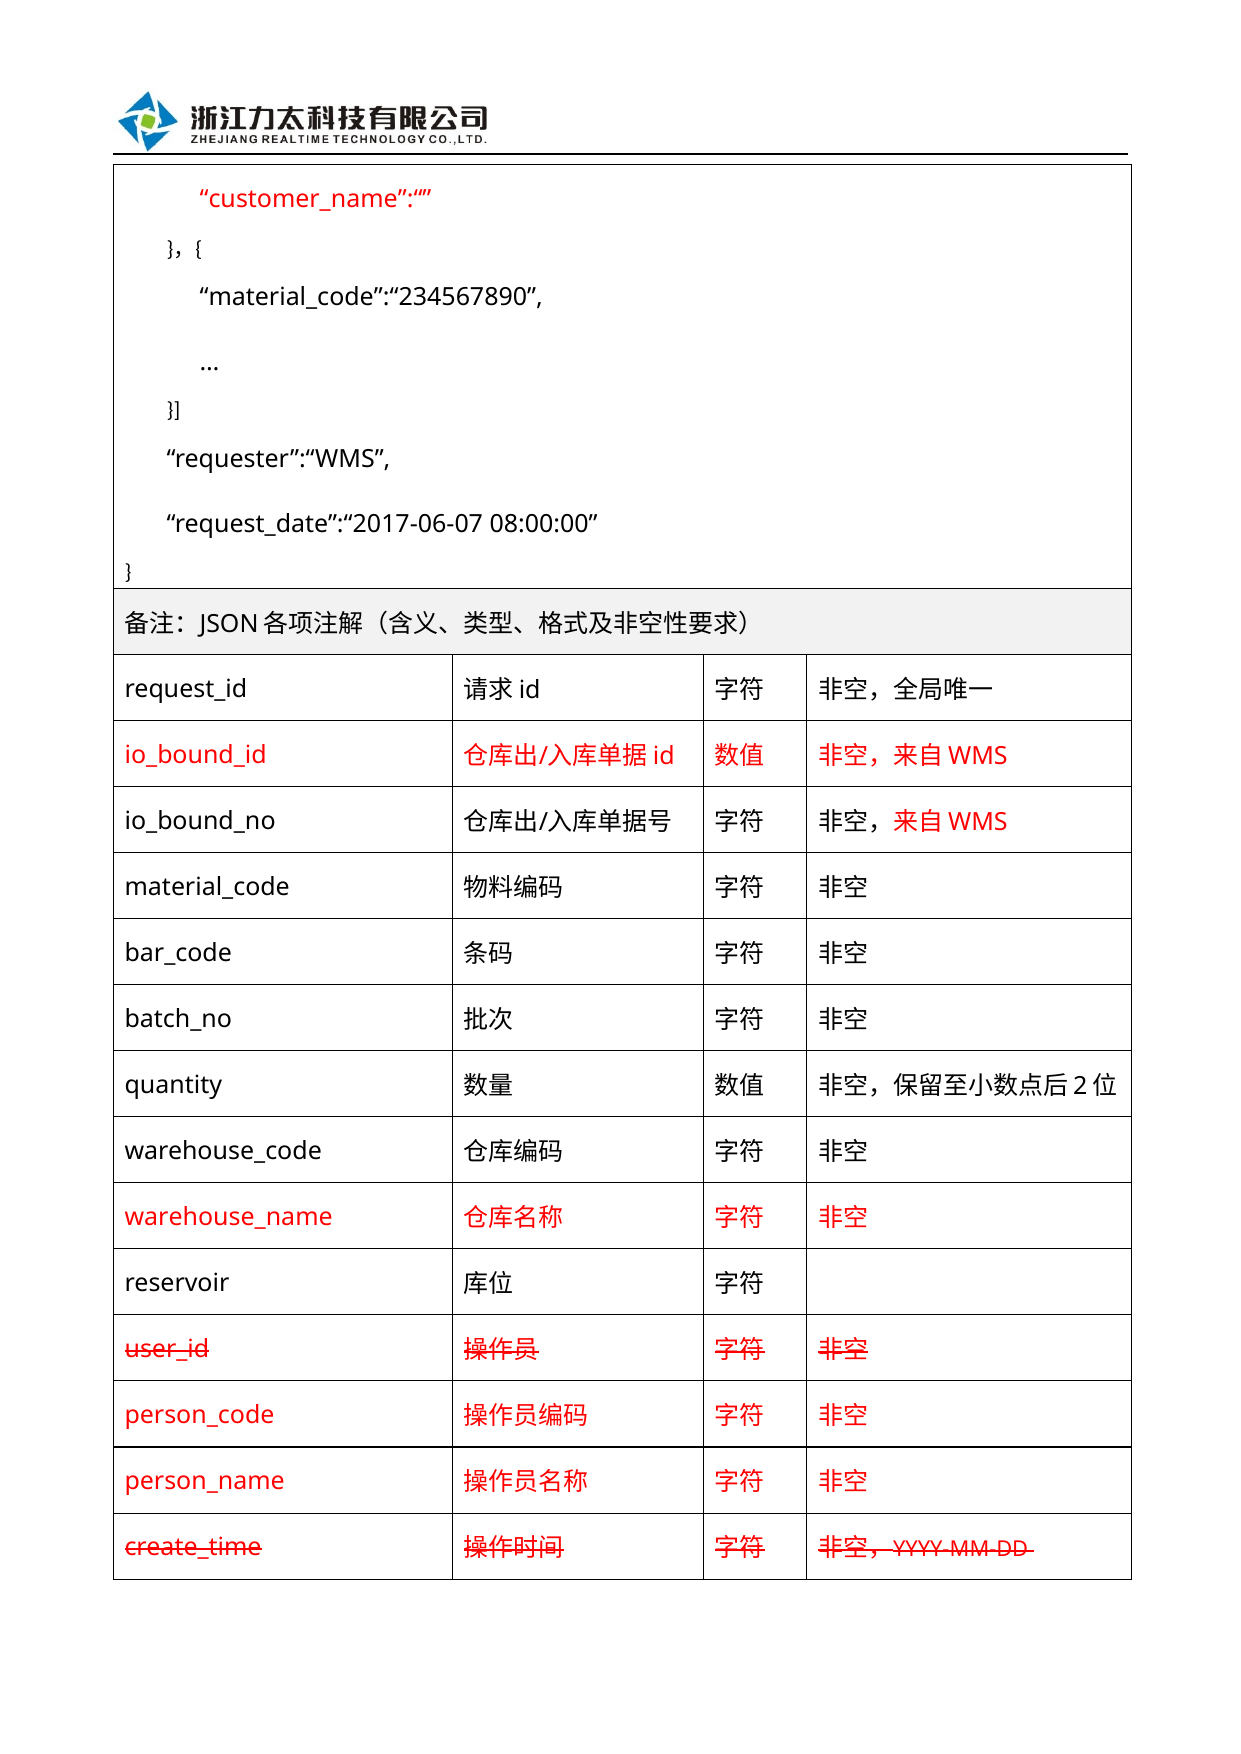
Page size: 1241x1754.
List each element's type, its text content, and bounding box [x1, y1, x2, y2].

table_cell user_id [114, 1315, 452, 1380]
table_cell 仓库名称 [453, 1183, 703, 1248]
table_cell material_code [114, 853, 452, 918]
table_cell batch_no [114, 985, 452, 1050]
table_cell 操作时间 [453, 1514, 703, 1578]
table_cell 非空 [807, 1315, 1131, 1380]
table_cell 物料编码 [453, 853, 703, 918]
table_cell 字符 [704, 919, 806, 984]
table_cell 请求id [453, 655, 703, 720]
table_cell bar_code [114, 919, 452, 984]
table_cell 仓库出/入库单据号 [453, 787, 703, 852]
table_cell 非空 [807, 985, 1131, 1050]
table_cell 非空 [807, 853, 1131, 918]
table_cell 字符 [704, 1448, 806, 1512]
table_cell 操作员编码 [453, 1381, 703, 1446]
table_cell 字符 [704, 655, 806, 720]
table_cell reservoir [114, 1249, 452, 1314]
table_cell warehouse_code [114, 1117, 452, 1182]
table_cell [807, 1249, 1131, 1314]
table_cell 非空 [807, 1117, 1131, 1182]
table_cell 非空，YYYY-MM-DD HH:MM:SS [807, 1514, 1131, 1578]
table_cell io_bound_id [114, 721, 452, 786]
table_cell create_time [114, 1514, 452, 1578]
table_cell 库位 [453, 1249, 703, 1314]
table_cell 字符 [704, 1381, 806, 1446]
table_cell 字符 [704, 1183, 806, 1248]
table_cell 非空，全局唯一 [807, 655, 1131, 720]
table_cell 非空，保留至小数点后2位 [807, 1051, 1131, 1116]
table_cell 操作员 [453, 1315, 703, 1380]
table_cell 字符 [704, 985, 806, 1050]
picture [112, 88, 491, 152]
table_cell 非空，来自WMS [807, 787, 1131, 852]
table_cell 字符 [704, 1514, 806, 1578]
table_cell 字符 [704, 1315, 806, 1380]
table_cell 仓库出/入库单据id [453, 721, 703, 786]
table_cell 条码 [453, 919, 703, 984]
table_cell 字符 [704, 1117, 806, 1182]
table_cell 数值 [704, 1051, 806, 1116]
table_cell 数值 [704, 721, 806, 786]
table_cell 非空 [807, 1183, 1131, 1248]
table_cell request_id [114, 655, 452, 720]
table_cell 非空 [807, 1448, 1131, 1512]
table_cell 字符 [704, 853, 806, 918]
table_cell 操作员名称 [453, 1448, 703, 1512]
table_cell 仓库编码 [453, 1117, 703, 1182]
table_cell 字符 [704, 1249, 806, 1314]
table_cell 字符 [704, 787, 806, 852]
table_cell 非空 [807, 919, 1131, 984]
table_cell 备注：JSON各项注解（含义、类型、格式及非空性要求） [114, 589, 1131, 654]
table_cell 数量 [453, 1051, 703, 1116]
table_cell 非空，来自WMS [807, 721, 1131, 786]
table_cell warehouse_name [114, 1183, 452, 1248]
table_cell 批次 [453, 985, 703, 1050]
table_cell person_code [114, 1381, 452, 1446]
table_cell 非空 [807, 1381, 1131, 1446]
table_cell person_name [114, 1448, 452, 1512]
table_cell quantity [114, 1051, 452, 1116]
table_cell io_bound_no [114, 787, 452, 852]
